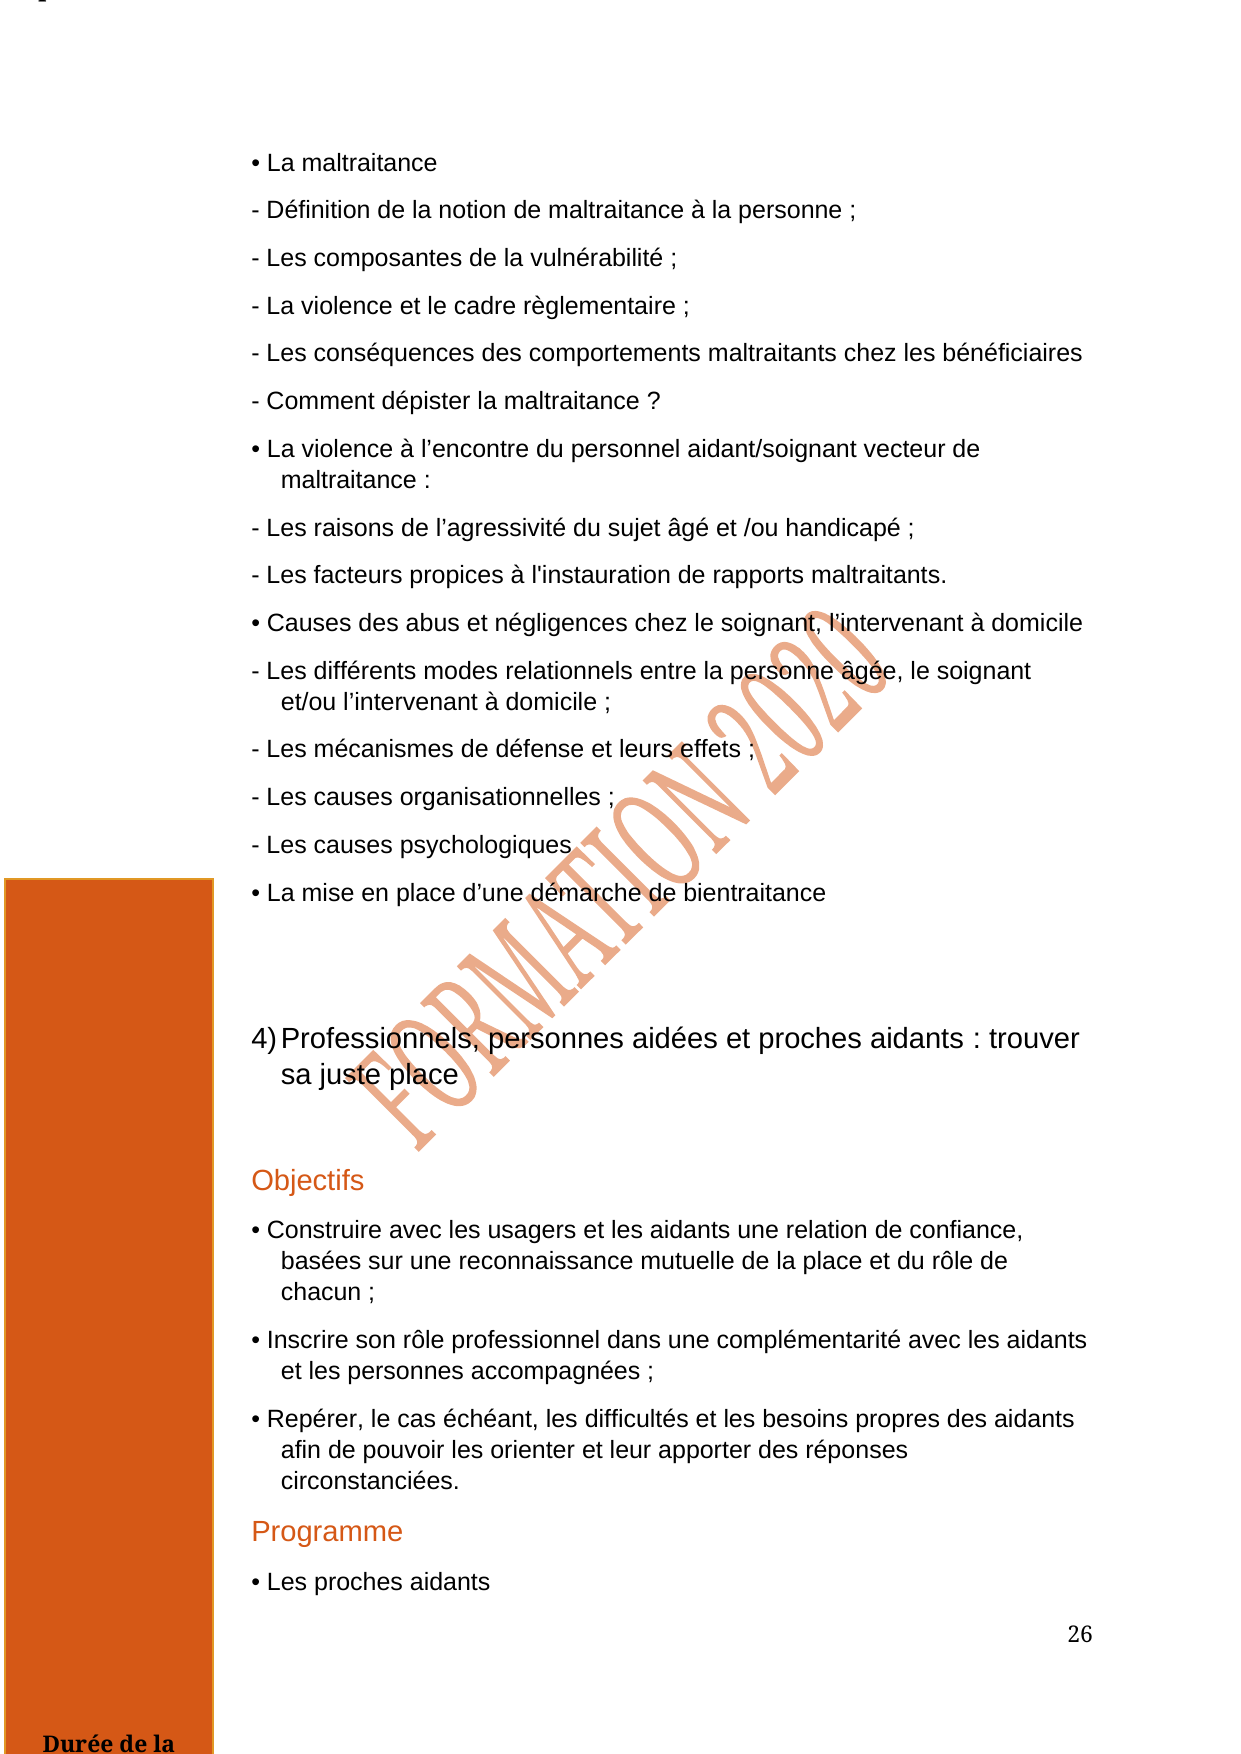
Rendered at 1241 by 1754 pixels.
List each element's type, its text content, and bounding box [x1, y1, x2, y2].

text • La violence à l’encontre du personnel aidant/soignant vecteur de maltraitance : [251, 434, 1093, 494]
text - Les causes psychologiques [251, 830, 1093, 859]
text - La violence et le cadre règlementaire ; [251, 291, 1093, 319]
text Programme [251, 1514, 1093, 1547]
text • La mise en place d’une démarche de bientraitance [251, 878, 1093, 906]
text - Définition de la notion de maltraitance à la personne ; [251, 195, 1093, 224]
text - Les causes organisationnelles ; [251, 782, 1093, 811]
text • Les proches aidants [251, 1566, 1093, 1595]
text Objectifs [251, 1162, 1093, 1196]
text • Inscrire son rôle professionnel dans une complémentarité avec les aidants et les personnes accompagnées ; [251, 1325, 1093, 1385]
text - Les mécanismes de défense et leurs effets ; [251, 734, 1093, 763]
text • Construire avec les usagers et les aidants une relation de confiance, basées sur une reconnaissance mutuelle de la place et du rôle de chacun ; [251, 1215, 1093, 1306]
list Professionnels, personnes aidées et proches aidants : trouver sa juste place [251, 1021, 1093, 1090]
text • Causes des abus et négligences chez le soignant, l’intervenant à domicile [251, 608, 1093, 637]
text • La maltraitance [251, 148, 1093, 176]
text • Repérer, le cas échéant, les difficultés et les besoins propres des aidants afin de pouvoir les orienter et leur apporter des réponses circonstanciées. [251, 1404, 1093, 1495]
text - Les conséquences des comportements maltraitants chez les bénéficiaires [251, 338, 1093, 367]
text - Les facteurs propices à l'instauration de rapports maltraitants. [251, 560, 1093, 589]
text - Les différents modes relationnels entre la personne âgée, le soignant et/ou l’intervenant à domicile ; [251, 656, 1093, 716]
text - Les composantes de la vulnérabilité ; [251, 243, 1093, 272]
text - Les raisons de l’agressivité du sujet âgé et /ou handicapé ; [251, 513, 1093, 541]
text - Comment dépister la maltraitance ? [251, 386, 1093, 415]
